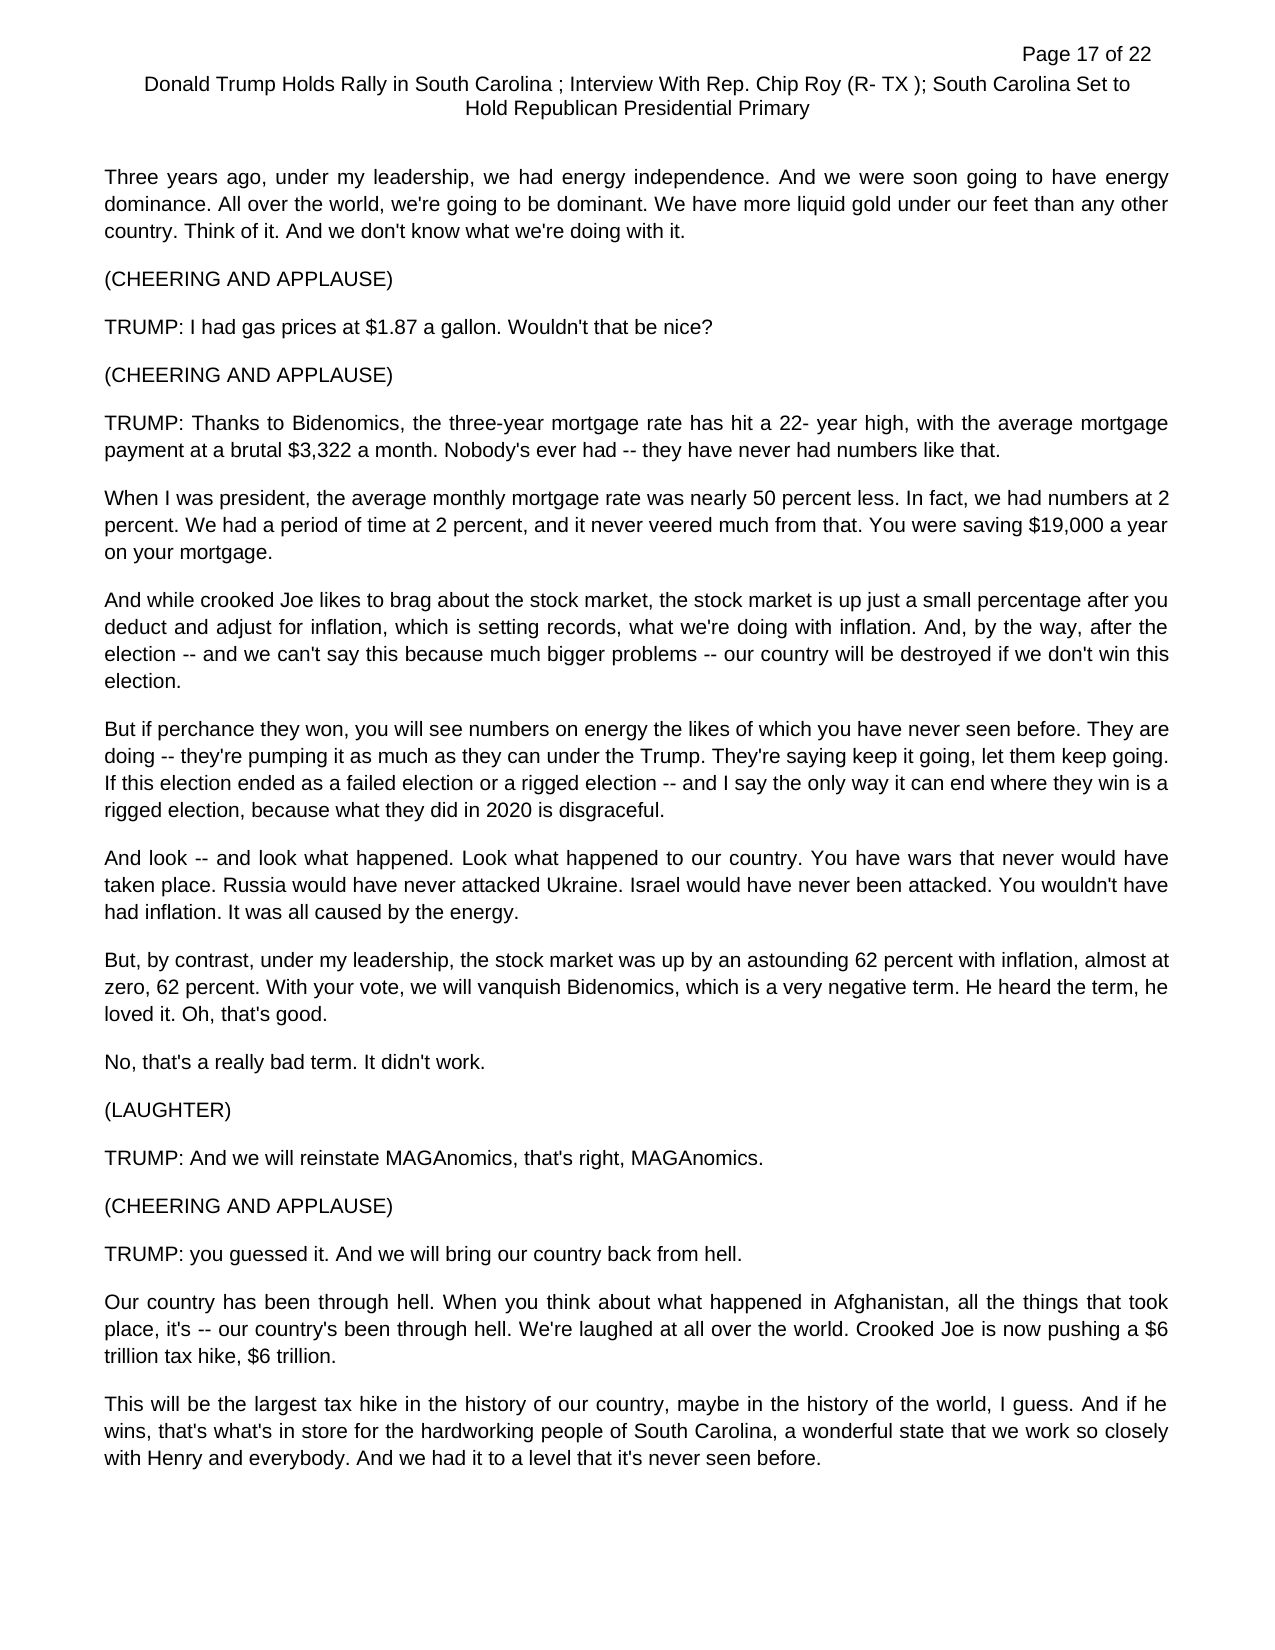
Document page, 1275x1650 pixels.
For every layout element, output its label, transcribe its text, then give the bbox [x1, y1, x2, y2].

text But, by contrast, under my leadership, the stock market was up by an astounding 62 percent with inflation, almost at zero, 62 percent. With your vote, we will vanquish Bidenomics, which is a very negative term. He heard the term, he loved it. Oh, that's good. [104, 945, 1171, 1026]
text TRUMP: I had gas prices at $1.87 a gallon. Wouldn't that be nice? [104, 311, 1171, 338]
text When I was president, the average monthly mortgage rate was nearly 50 percent less. In fact, we had numbers at 2 percent. We had a period of time at 2 percent, and it never veered much from that. You were saving $19,000 a year on your mortgage. [104, 482, 1171, 563]
text TRUMP: And we will reinstate MAGAnomics, that's right, MAGAnomics. [104, 1143, 1171, 1170]
text (CHEERING AND APPLAUSE) [104, 359, 1171, 386]
text This will be the largest tax hike in the history of our country, maybe in the history of the world, I guess. And if he wins, that's what's in store for the hardworking people of South Carolina, a wonderful state that we work so closely with Henry and everybody. And we had it to a level that it's never seen before. [104, 1388, 1171, 1470]
text TRUMP: Thanks to Bidenomics, the three-year mortgage rate has hit a 22- year high, with the average mortgage payment at a brutal $3,322 a month. Nobody's ever had -- they have never had numbers like that. [104, 407, 1171, 461]
text But if perchance they won, you will see numbers on energy the likes of which you have never seen before. They are doing -- they're pumping it as much as they can under the Trump. They're saying keep it going, let them keep going. If this election ended as a failed election or a rigged election -- and I say the only way it can end where they win is a rigged election, because what they did in 2020 is disgraceful. [104, 713, 1171, 822]
text (CHEERING AND APPLAUSE) [104, 263, 1171, 291]
text Our country has been through hell. When you think about what happened in Afghanistan, all the things that took place, it's -- our country's been through hell. We're laughed at all over the world. Crooked Joe is now pushing a $6 trillion tax hike, $6 trillion. [104, 1286, 1171, 1368]
text Three years ago, under my leadership, we had energy independence. And we were soon going to have energy dominance. All over the world, we're going to be dominant. We have more liquid gold under our feet than any other country. Think of it. And we don't know what we're doing with it. [104, 161, 1171, 243]
text And look -- and look what happened. Look what happened to our country. You have wars that never would have taken place. Russia would have never attacked Ukraine. Israel would have never been attacked. You wouldn't have had inflation. It was all caused by the energy. [104, 843, 1171, 924]
text (LAUGHTER) [104, 1095, 1171, 1122]
text And while crooked Joe likes to brag about the stock market, the stock market is up just a small percentage after you deduct and adjust for inflation, which is setting records, what we're doing with inflation. And, by the way, after the election -- and we can't say this because much bigger problems -- our country will be destroyed if we don't win this election. [104, 584, 1171, 693]
text No, that's a really bad term. It didn't work. [104, 1047, 1171, 1074]
text (CHEERING AND APPLAUSE) [104, 1191, 1171, 1218]
text TRUMP: you guessed it. And we will bring our country back from hell. [104, 1238, 1171, 1266]
